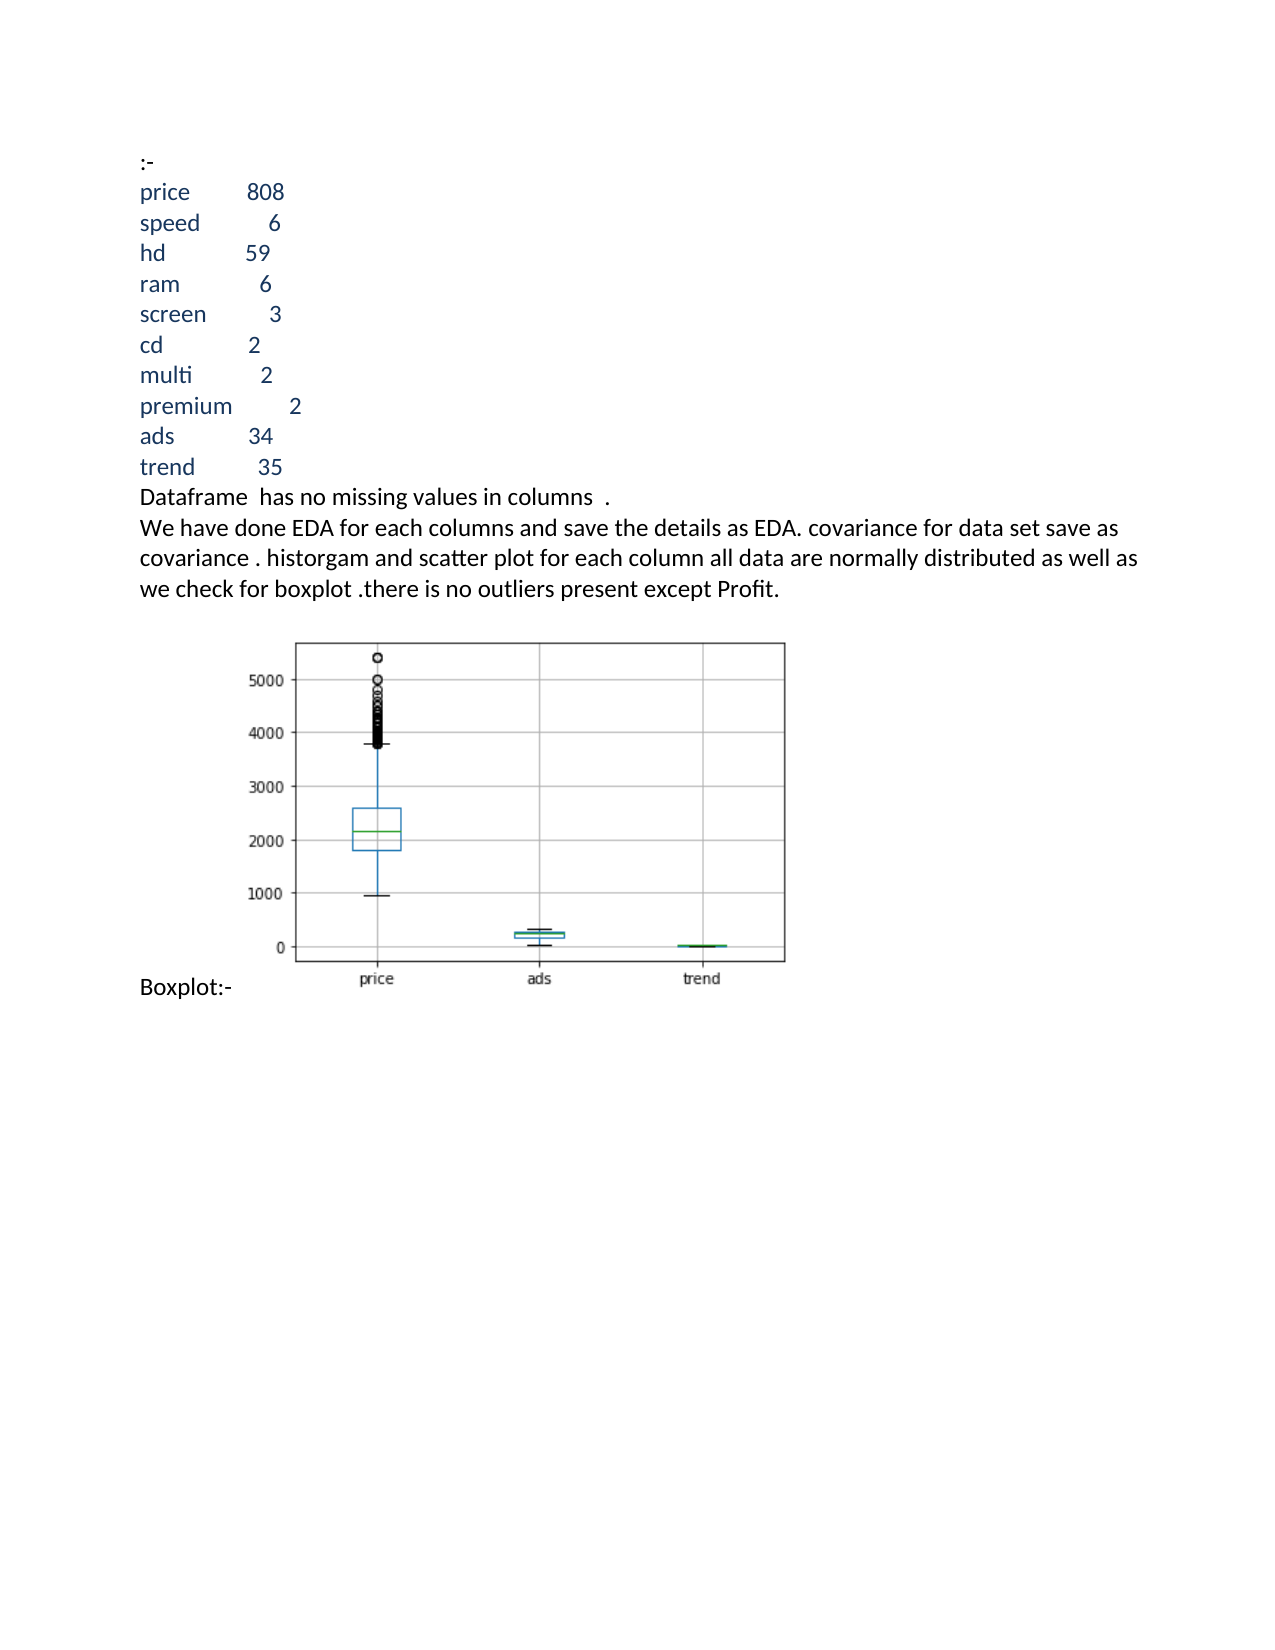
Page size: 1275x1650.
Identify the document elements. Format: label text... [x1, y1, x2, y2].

text hd 59 [139, 237, 1139, 268]
picture [237, 634, 793, 996]
text We have done EDA for each columns and save the details as EDA. covariance for data set save as covariance . historgam and scatter plot for each column all data are normally distributed as well as we check for boxplot .there is no outliers present except Profit. [139, 512, 1139, 604]
text Dataframe has no missing values in columns . [139, 482, 1139, 512]
text ads 34 [139, 421, 1139, 451]
text trend 35 [139, 451, 1139, 482]
text premium 2 [139, 390, 1139, 421]
text cd 2 [139, 329, 1139, 359]
text ram 6 [139, 268, 1139, 298]
text :- [139, 146, 1139, 176]
text screen 3 [139, 298, 1139, 329]
text multi 2 [139, 359, 1139, 390]
text price 808 [139, 176, 1139, 207]
text speed 6 [139, 207, 1139, 237]
